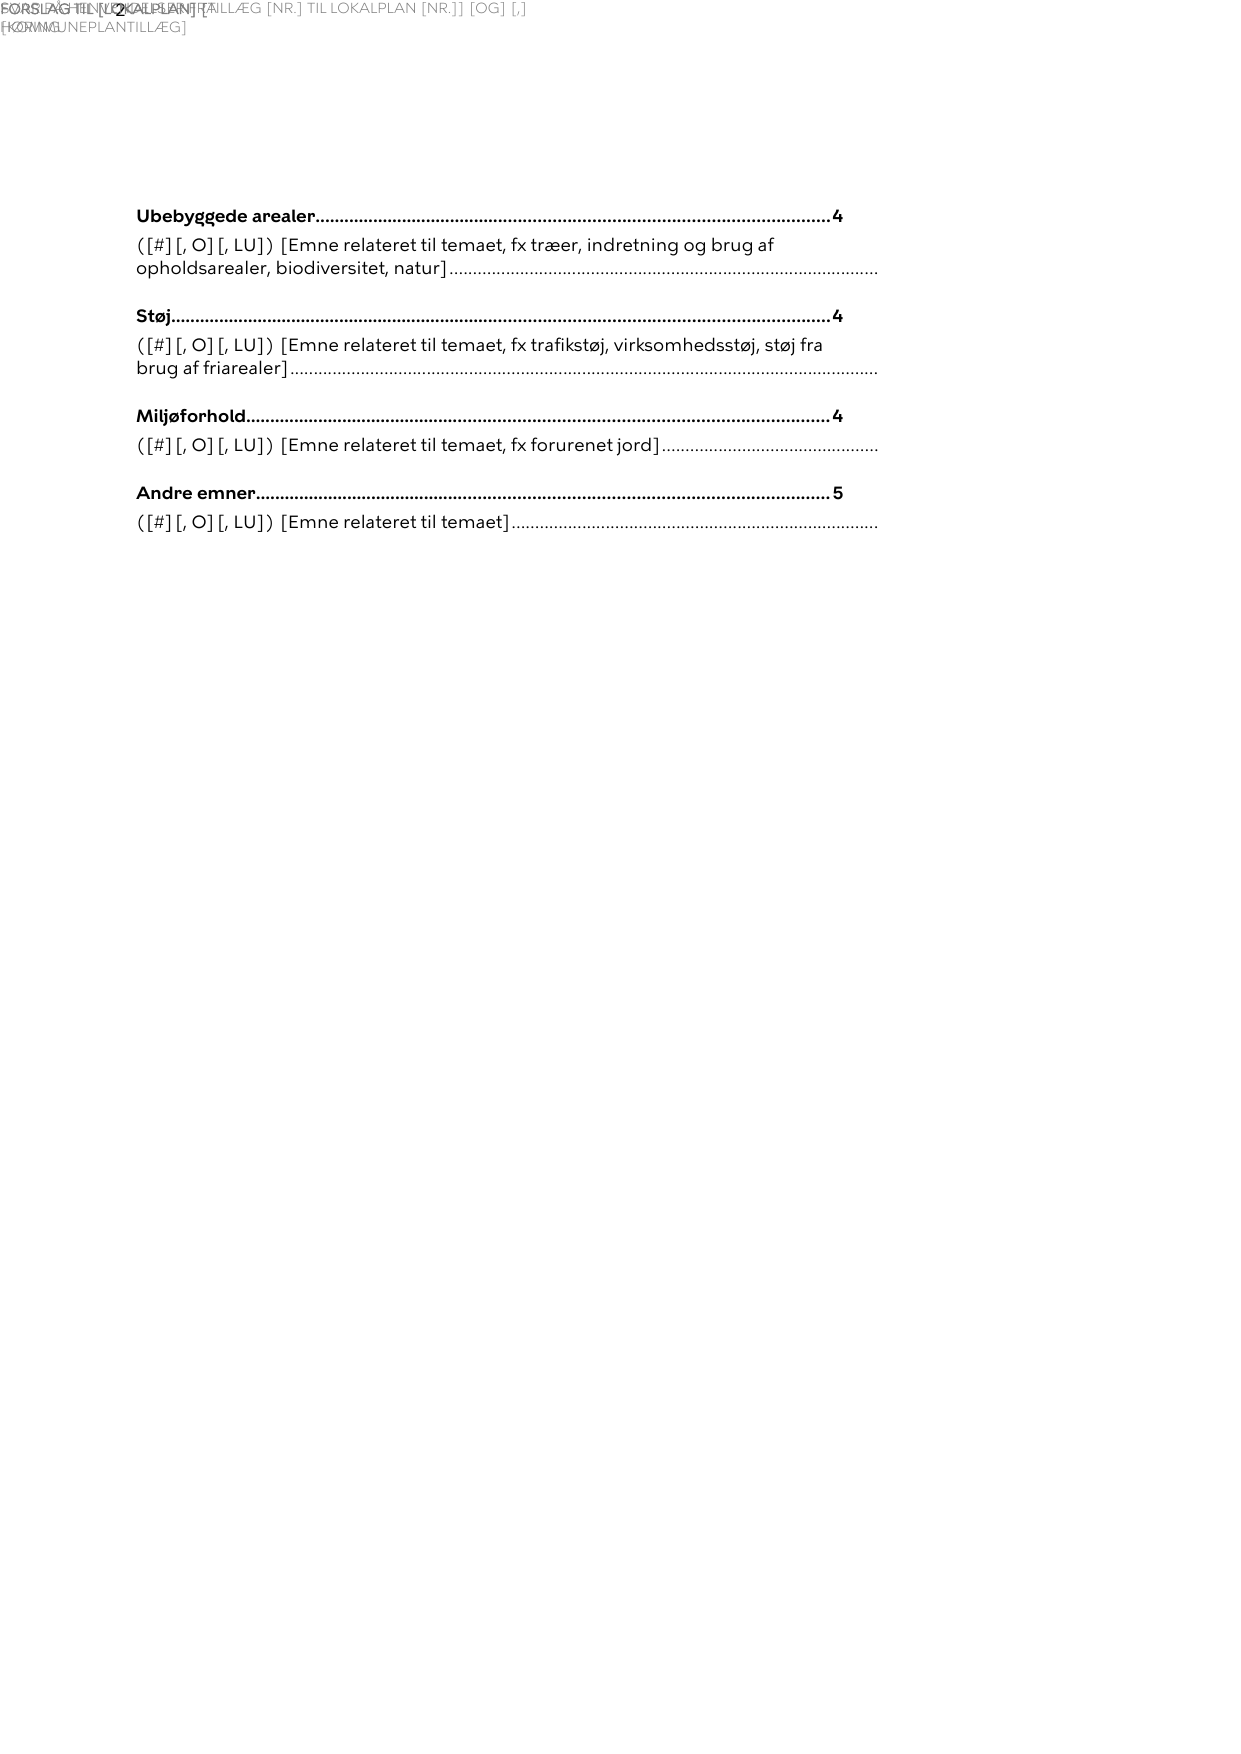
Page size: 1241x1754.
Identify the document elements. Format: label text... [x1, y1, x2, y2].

text ([#][, O][, LU]) [Emne relateret til temaet, fx trafikstøj, virksomhedsstøj, støj fra brug af friarealer] 4 [136, 335, 844, 379]
text Miljøforhold 4 [136, 406, 844, 427]
text ([#][, O][, LU]) [Emne relateret til temaet] 5 [136, 512, 844, 533]
text ([#][, O][, LU]) [Emne relateret til temaet, fx forurenet jord] 4 [136, 435, 844, 456]
text Støj 4 [136, 306, 844, 327]
text Ubebyggede arealer 4 [136, 206, 844, 227]
text Andre emner 5 [136, 483, 844, 504]
text ([#][, O][, LU]) [Emne relateret til temaet, fx træer, indretning og brug af opholdsarealer, biodiversitet, natur] 4 [136, 235, 844, 279]
